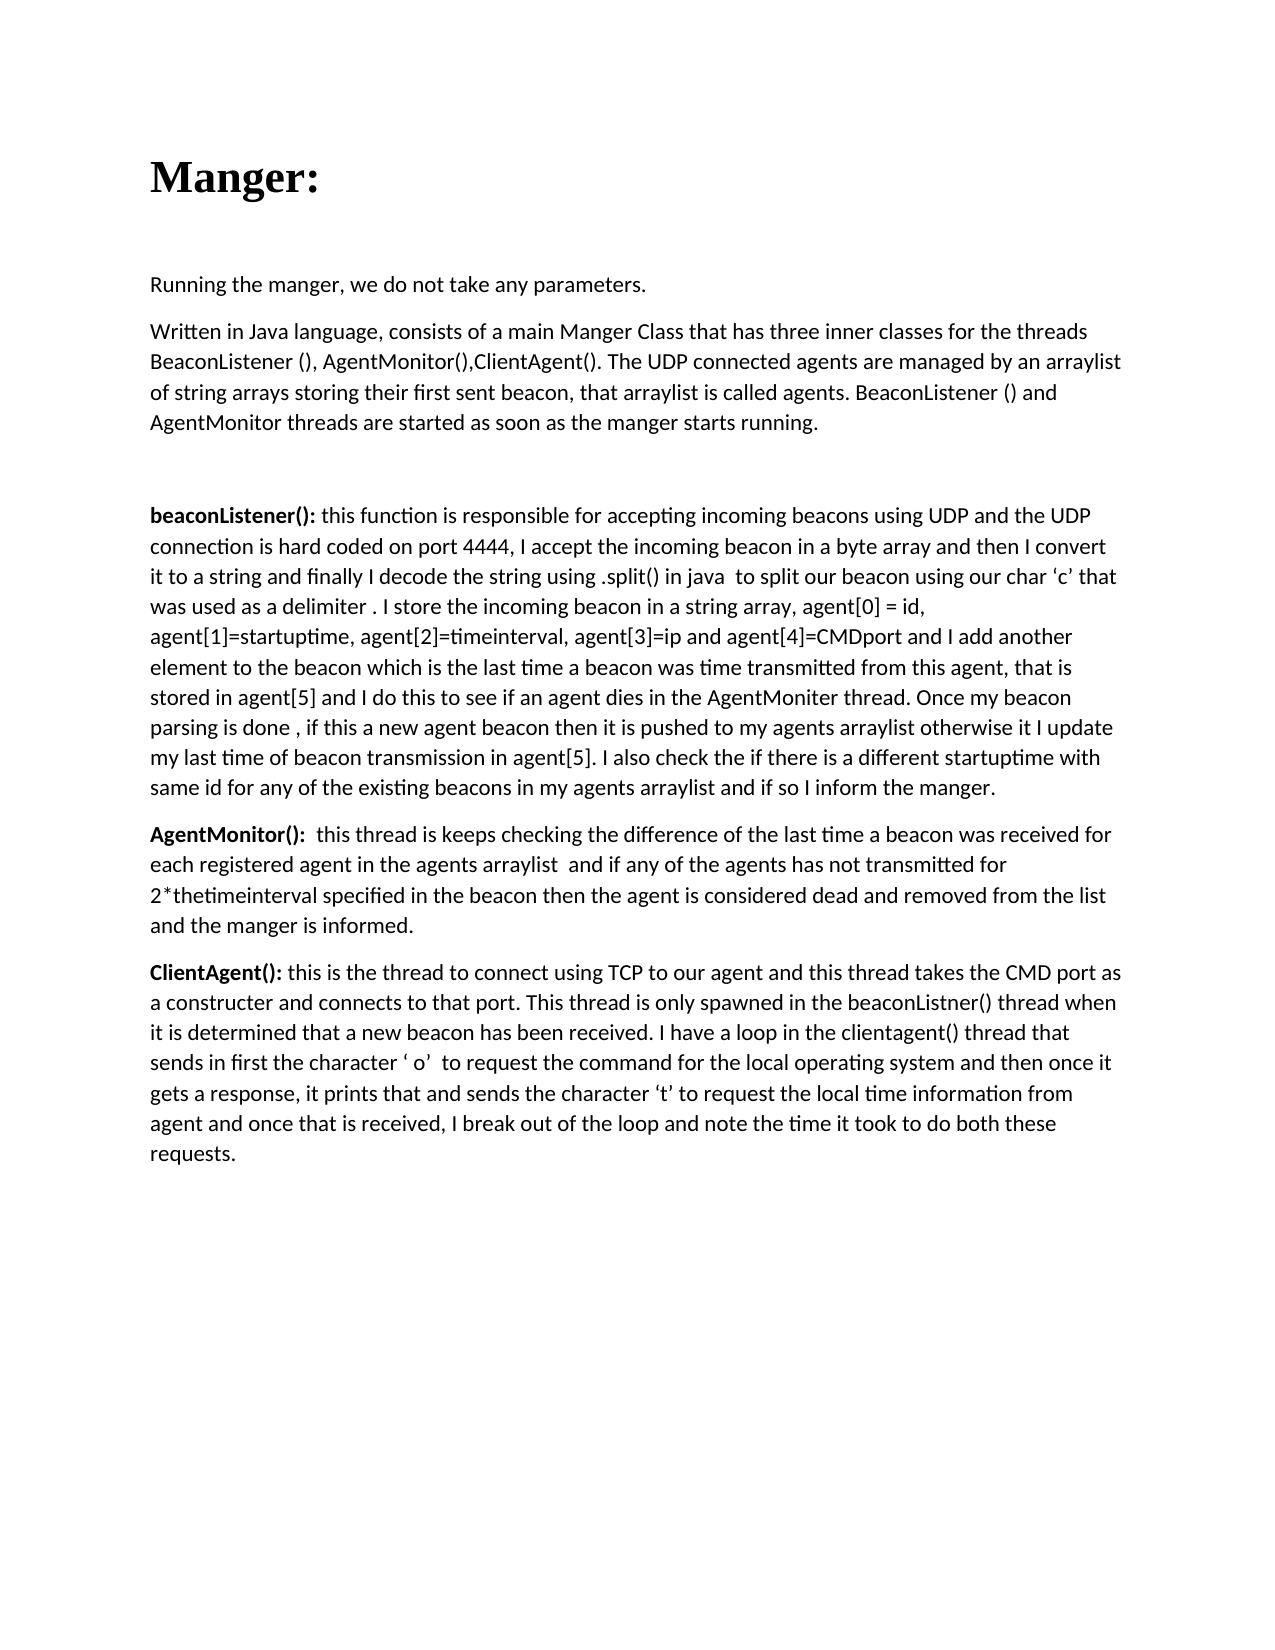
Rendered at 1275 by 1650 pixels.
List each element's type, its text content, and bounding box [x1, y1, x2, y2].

text beaconListener(): this function is responsible for accepting incoming beacons using UDP and the UDP connection is hard coded on port 4444, I accept the incoming beacon in a byte array and then I convert it to a string and finally I decode the string using .split() in java to split our beacon using our char ‘c’ that was used as a delimiter . I store the incoming beacon in a string array, agent[0] = id, agent[1]=startuptime, agent[2]=timeinterval, agent[3]=ip and agent[4]=CMDport and I add another element to the beacon which is the last time a beacon was time transmitted from this agent, that is stored in agent[5] and I do this to see if an agent dies in the AgentMoniter thread. Once my beacon parsing is done , if this a new agent beacon then it is pushed to my agents arraylist otherwise it I update my last time of beacon transmission in agent[5]. I also check the if there is a different startuptime with same id for any of the existing beacons in my agents arraylist and if so I inform the manger. [150, 502, 1125, 802]
text ClientAgent(): this is the thread to connect using TCP to our agent and this thread takes the CMD port as a constructer and connects to that port. This thread is only spawned in the beaconListner() thread when it is determined that a new beacon has been received. I have a loop in the clientagent() thread that sends in first the character ‘ o’ to request the command for the local operating system and then once it gets a response, it prints that and sends the character ‘t’ to request the local time information from agent and once that is received, I break out of the loop and note the time it took to do both these requests. [150, 958, 1125, 1167]
text AgentMonitor(): this thread is keeps checking the difference of the last time a beacon was received for each registered agent in the agents arraylist and if any of the agents has not transmitted for 2*thetimeinterval specified in the beacon then the agent is considered dead and removed from the list and the manger is informed. [150, 820, 1125, 939]
text Manger: [150, 150, 1125, 203]
text Running the manger, we do not take any parameters. [150, 270, 1125, 298]
text Written in Java language, consists of a main Manger Class that has three inner classes for the threads BeaconListener (), AgentMonitor(),ClientAgent(). The UDP connected agents are managed by an arraylist of string arrays storing their first sent beacon, that arraylist is called agents. BeaconListener () and AgentMonitor threads are started as soon as the manger starts running. [150, 317, 1125, 436]
